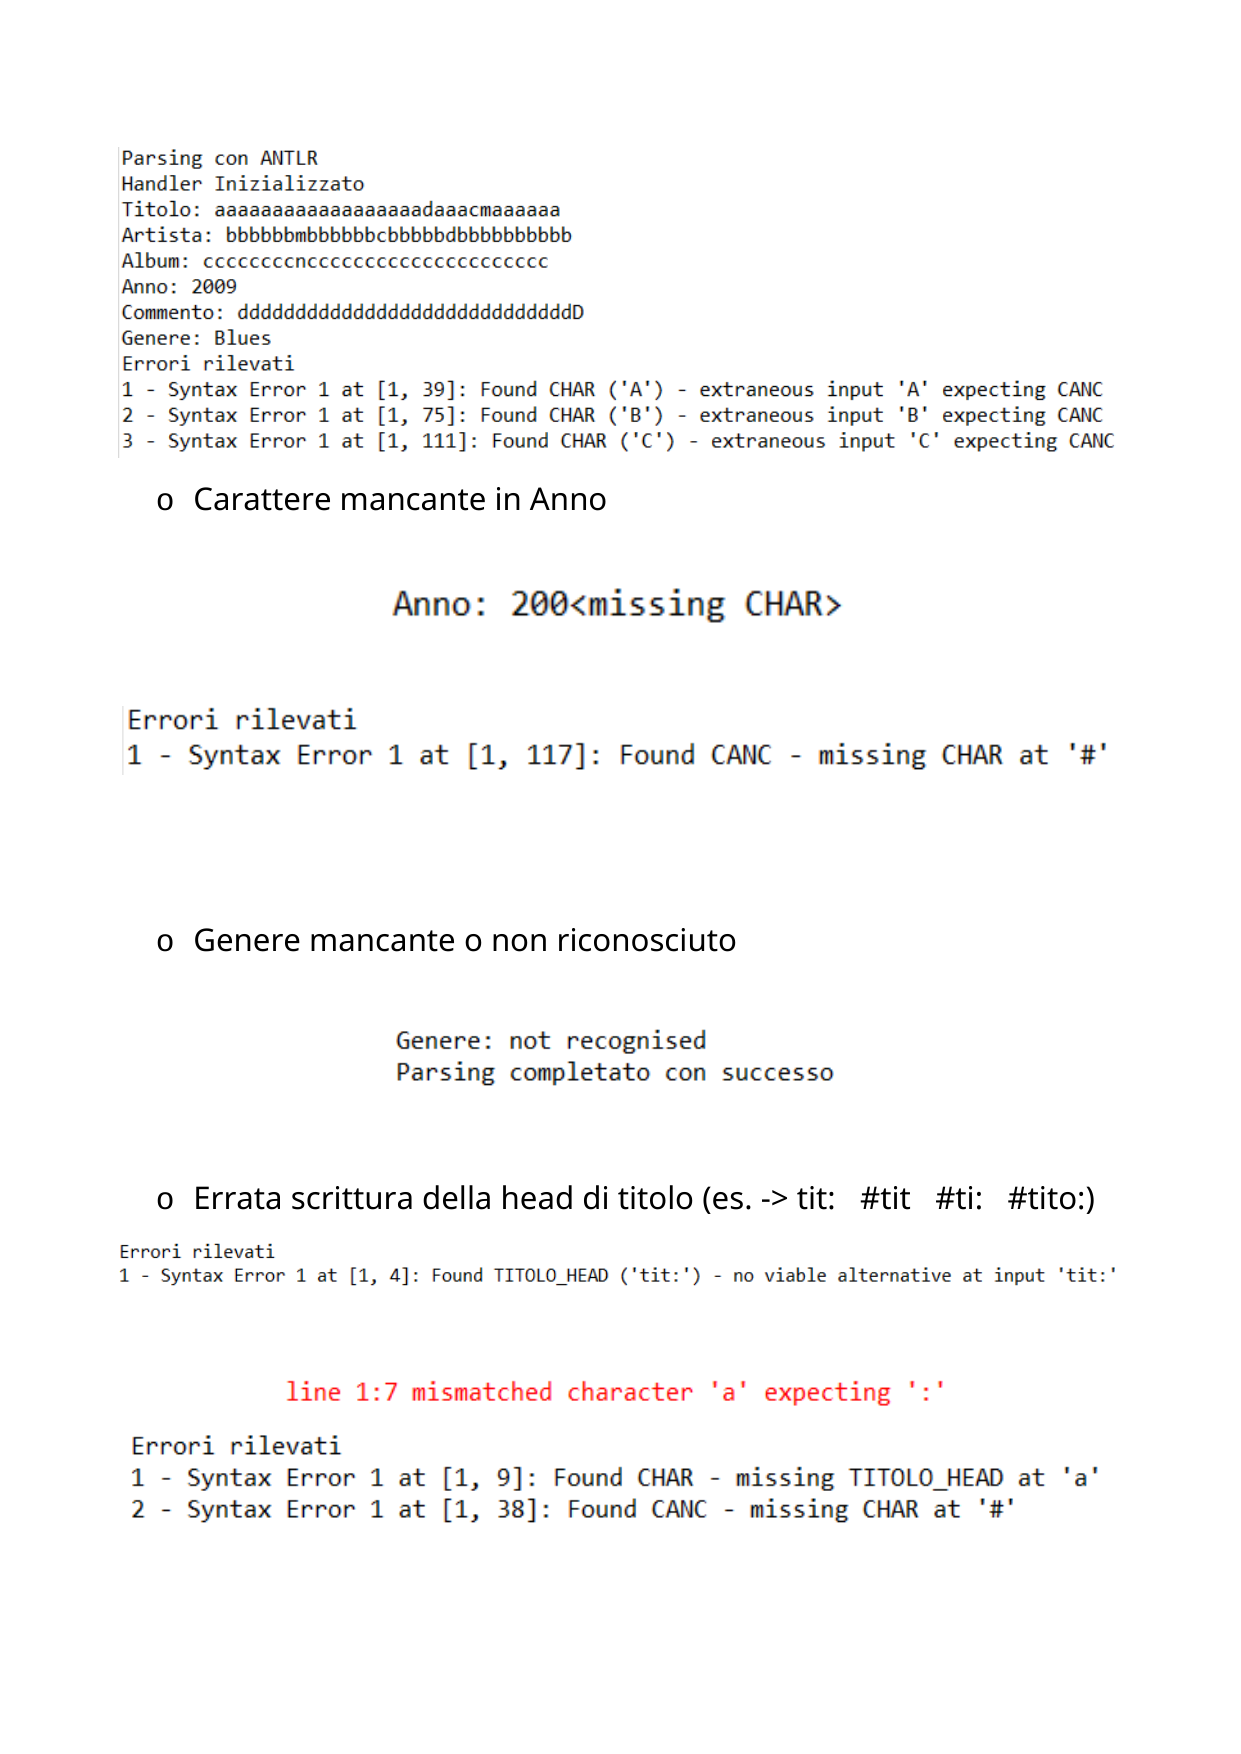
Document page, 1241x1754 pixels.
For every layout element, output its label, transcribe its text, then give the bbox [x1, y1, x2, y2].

picture [284, 1371, 957, 1414]
picture [389, 585, 852, 625]
list Errata scrittura della head di titolo (es. -> tit: #tit #ti: #tito:) [156, 1176, 1122, 1219]
picture [118, 1238, 1123, 1290]
picture [118, 147, 1123, 458]
picture [122, 706, 1118, 775]
list Carattere mancante in Anno [156, 477, 1122, 519]
list Genere mancante o non riconosciuto [156, 918, 1122, 961]
picture [396, 1027, 845, 1095]
picture [131, 1432, 1110, 1532]
